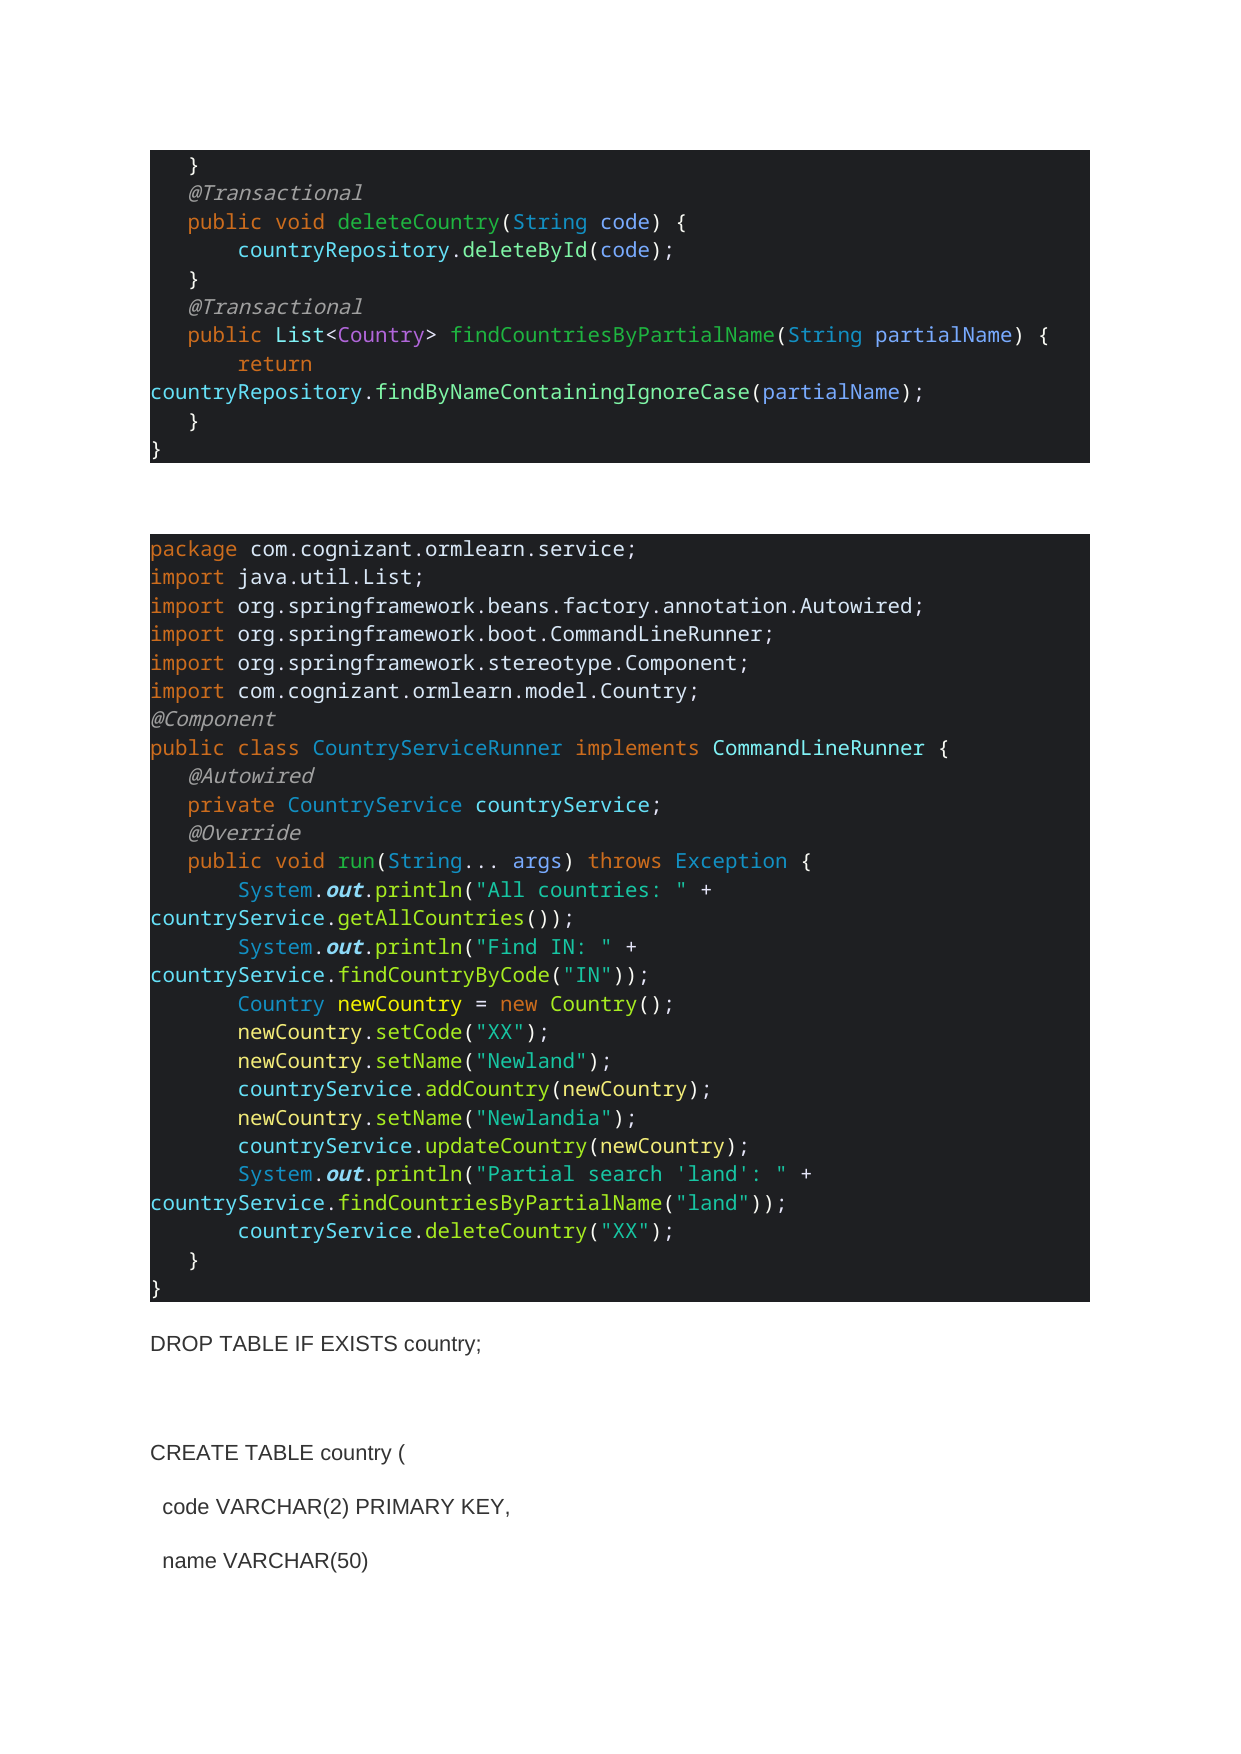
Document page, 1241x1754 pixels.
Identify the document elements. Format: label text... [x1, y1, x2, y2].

text System.out.println("Find IN: " + countryService.findCountryByCode("IN")); [150, 932, 1090, 989]
text name VARCHAR(50) [150, 1548, 1090, 1573]
text import org.springframework.boot.CommandLineRunner; [150, 619, 1090, 648]
text @Component [150, 704, 1090, 733]
text code VARCHAR(2) PRIMARY KEY, [150, 1494, 1090, 1519]
text Country newCountry = new Country(); [150, 989, 1090, 1017]
text CREATE TABLE country ( [150, 1439, 1090, 1465]
text @Override [150, 818, 1090, 847]
text newCountry.setName("Newland"); [150, 1046, 1090, 1074]
text countryService.deleteCountry("XX"); [150, 1216, 1090, 1245]
text package com.cognizant.ormlearn.service; [150, 534, 1090, 562]
text } [150, 1245, 1090, 1273]
text } [150, 264, 1090, 292]
text System.out.println("Partial search 'land': " + countryService.findCountriesByPartialName("land")); [150, 1159, 1090, 1216]
text import org.springframework.beans.factory.annotation.Autowired; [150, 591, 1090, 619]
text } [150, 150, 1090, 178]
text newCountry.setCode("XX"); [150, 1017, 1090, 1046]
text import java.util.List; [150, 562, 1090, 591]
text import org.springframework.stereotype.Component; [150, 648, 1090, 676]
text public class CountryServiceRunner implements CommandLineRunner { [150, 733, 1090, 761]
text @Transactional [150, 292, 1090, 321]
text countryService.addCountry(newCountry); [150, 1074, 1090, 1103]
text private CountryService countryService; [150, 790, 1090, 818]
text public List<Country> findCountriesByPartialName(String partialName) { [150, 321, 1090, 349]
text public void deleteCountry(String code) { [150, 207, 1090, 235]
text } [150, 406, 1090, 434]
text } [150, 434, 1090, 463]
text newCountry.setName("Newlandia"); [150, 1103, 1090, 1131]
text DROP TABLE IF EXISTS country; [150, 1331, 1090, 1356]
text import com.cognizant.ormlearn.model.Country; [150, 676, 1090, 704]
text public void run(String... args) throws Exception { [150, 847, 1090, 875]
text } [150, 1273, 1090, 1302]
text System.out.println("All countries: " + countryService.getAllCountries()); [150, 875, 1090, 932]
text countryRepository.deleteById(code); [150, 235, 1090, 264]
text countryService.updateCountry(newCountry); [150, 1131, 1090, 1159]
text return countryRepository.findByNameContainingIgnoreCase(partialName); [150, 349, 1090, 406]
text @Autowired [150, 761, 1090, 790]
text @Transactional [150, 178, 1090, 207]
